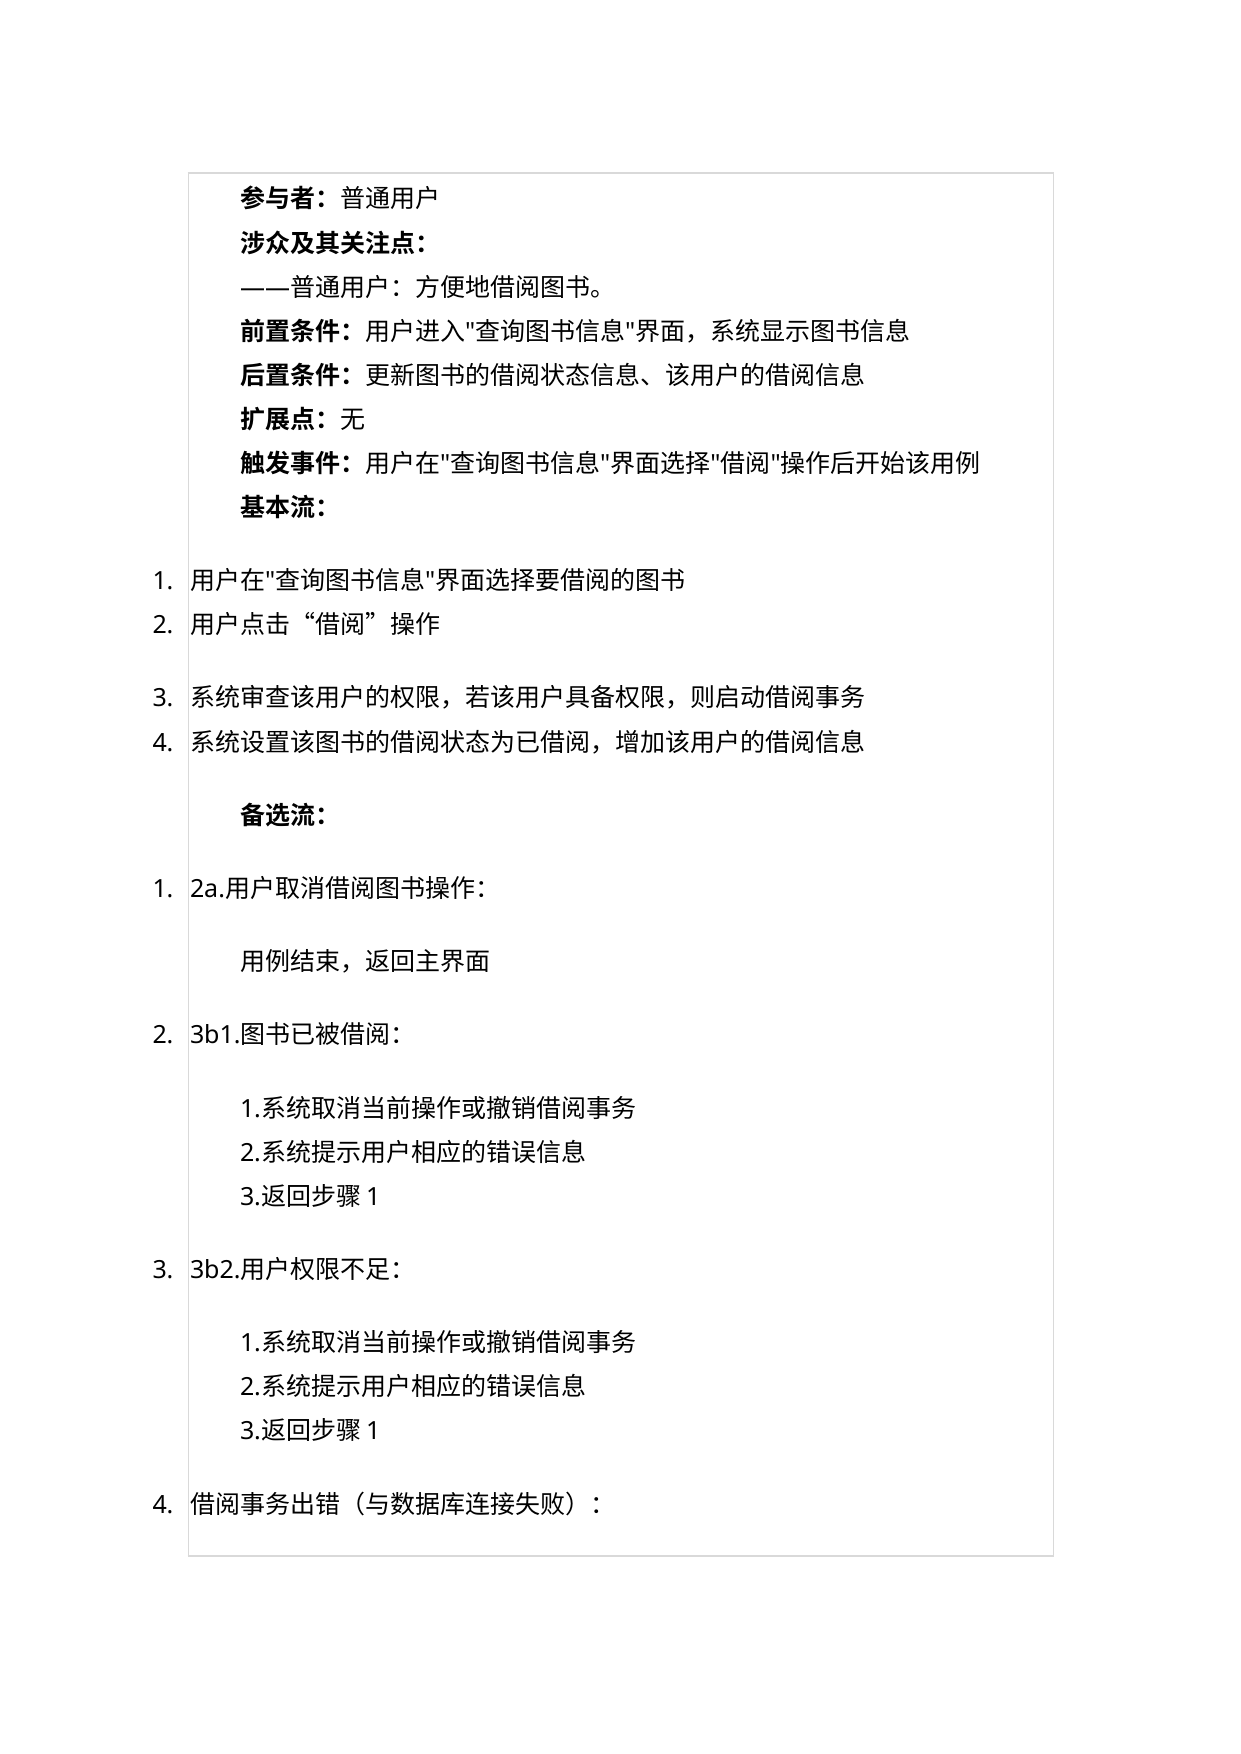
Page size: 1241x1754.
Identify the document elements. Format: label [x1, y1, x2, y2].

table_cell [189, 174, 1053, 1555]
